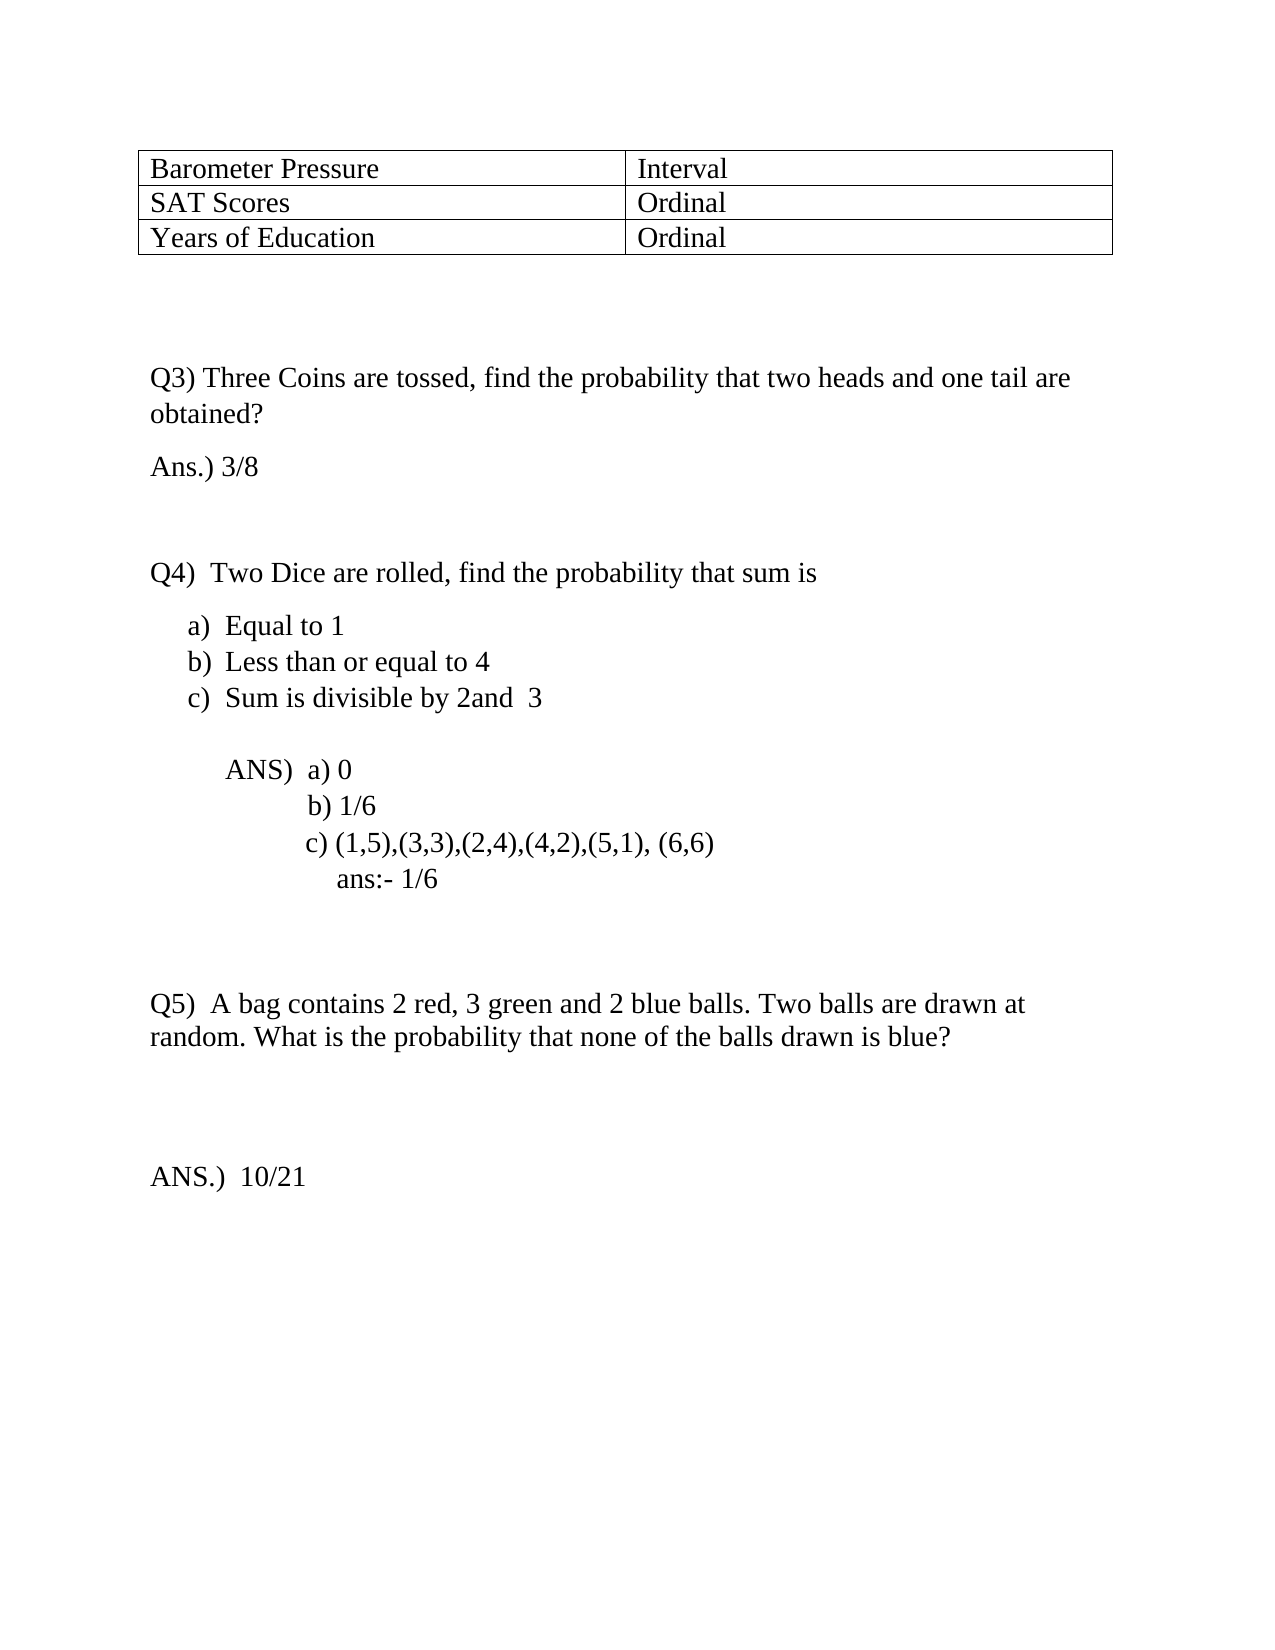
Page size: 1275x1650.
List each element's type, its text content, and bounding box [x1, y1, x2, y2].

table_cell SAT Scores [139, 186, 625, 219]
text Ans.) 3/8 [150, 449, 1125, 483]
text ANS.) 10/21 [150, 1159, 1125, 1192]
text Q3) Three Coins are tossed, find the probability that two heads and one tail are obtained? [150, 360, 1125, 430]
table_cell Ordinal [626, 220, 1112, 254]
table_cell Ordinal [626, 186, 1112, 219]
table_cell Years of Education [139, 220, 625, 254]
text Q4) Two Dice are rolled, find the probability that sum is [150, 555, 1125, 588]
list c) (1,5),(3,3),(2,4),(4,2),(5,1), (6,6) [225, 825, 1125, 858]
list ANS) a) 0 [225, 752, 1125, 786]
text Q5) A bag contains 2 red, 3 green and 2 blue balls. Two balls are drawn at random. What is the probability that none of the balls drawn is blue? [150, 986, 1125, 1053]
list Equal to 1 [187, 608, 1125, 641]
list Less than or equal to 4 [187, 644, 1125, 677]
list Sum is divisible by 2and 3 [187, 680, 1125, 714]
list b) 1/6 [225, 788, 1125, 822]
table_cell Barometer Pressure [139, 151, 625, 184]
list ans:- 1/6 [225, 861, 1125, 894]
table_cell Interval [626, 151, 1112, 184]
